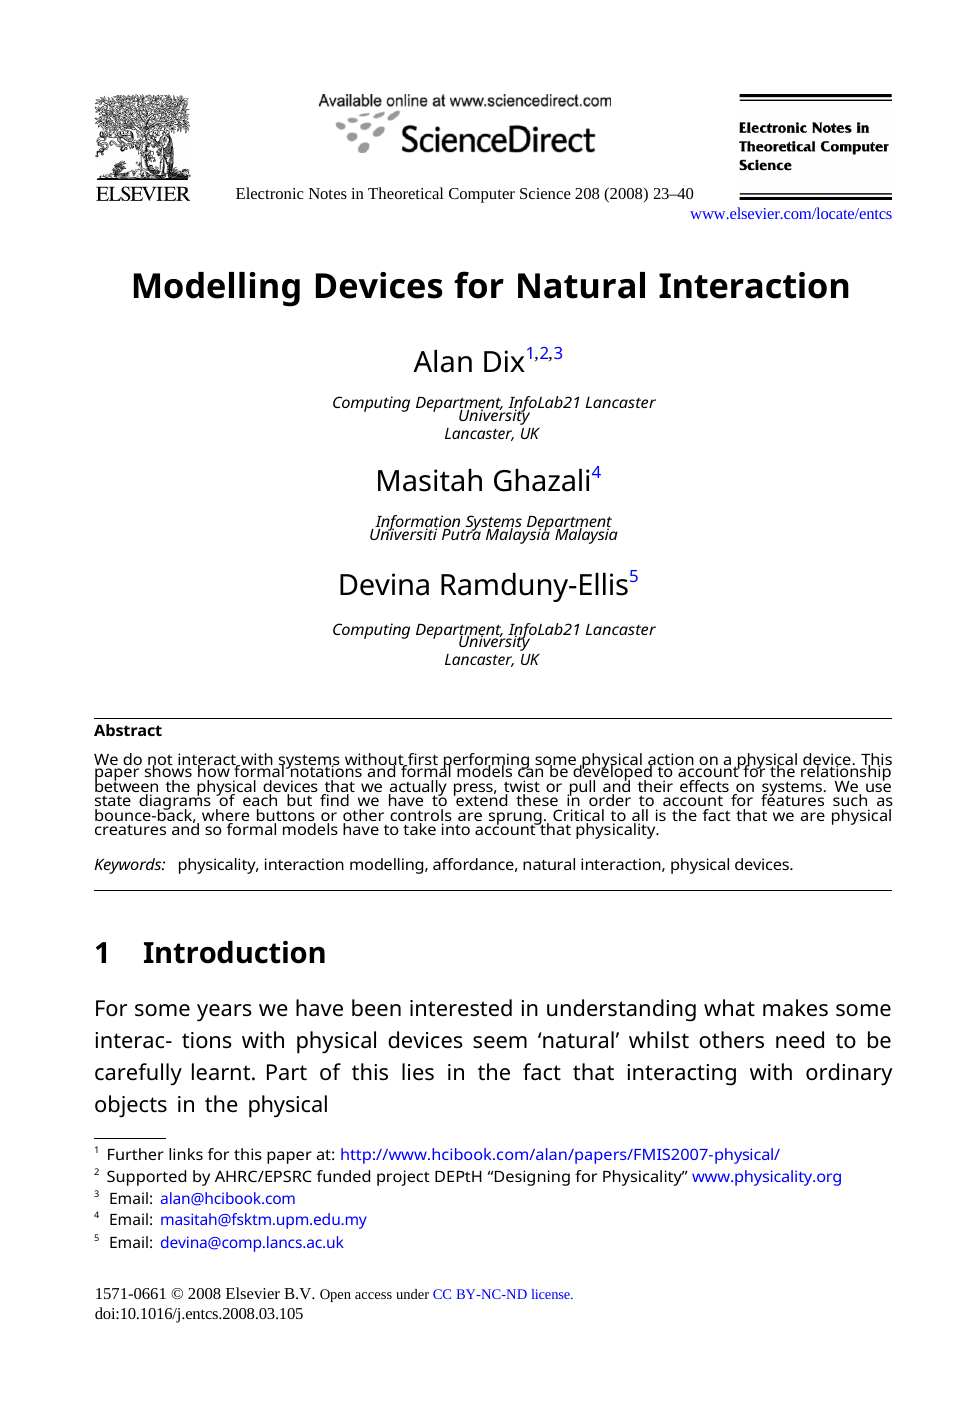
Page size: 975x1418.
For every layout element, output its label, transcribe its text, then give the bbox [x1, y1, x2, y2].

text 5 Email: devina@comp.lancs.ac.uk [94, 1230, 929, 1253]
text Keywords: physicality, interaction modelling, affordance, natural interaction, physical devices. [94, 854, 929, 875]
text 2 Supported by AHRC/EPSRC funded project DEPtH “Designing for Physicality” www.physicality.org [94, 1166, 929, 1187]
text 1571-0661 © 2008 Elsevier B.V. Open access under CC BY-NC-ND license. [94, 1284, 929, 1303]
text 4 Email: masitah@fsktm.upm.edu.my [94, 1209, 929, 1230]
text We do not interact with systems without first performing some physical action on a physical device. This paper shows how formal notations and formal models can be developed to account for the relationship between the physical devices that we actually press, twist or pull and their effects on systems. We use state diagrams of each but find we have to extend these in order to account for features such as bounce-back, where buttons or other controls are sprung. Critical to all is the fact that we are physical creatures and so formal models have to take into account that physicality. [94, 753, 893, 840]
text Computing Department, InfoLab21 Lancaster University [327, 397, 660, 426]
text Devina Ramduny-Ellis5 [71, 564, 906, 604]
text 1 Further links for this paper at: http://www.hcibook.com/alan/papers/FMIS2007-physical/ [94, 1142, 929, 1166]
text Lancaster, UK [71, 426, 912, 443]
subtitle Introduction [94, 932, 929, 972]
title Modelling Devices for Natural Interaction [71, 262, 911, 309]
text doi:10.1016/j.entcs.2008.03.105 [94, 1304, 929, 1323]
text Electronic Notes in Theoretical Computer Science 208 (2008) 23–40 [198, 94, 929, 203]
text Information Systems Department Universiti Putra Malaysia Malaysia [362, 516, 625, 545]
text Alan Dix1,2,3 [71, 342, 906, 381]
text 3 Email: alan@hcibook.com [94, 1187, 929, 1209]
text Masitah Ghazali4 [71, 461, 906, 500]
text For some years we have been interested in understanding what makes some interac- tions with physical devices seem ‘natural’ whilst others need to be carefully learnt. Part of this lies in the fact that interacting with ordinary objects in the physical [94, 993, 893, 1119]
text Computing Department, InfoLab21 Lancaster University [327, 623, 660, 652]
picture [739, 94, 892, 200]
text www.elsevier.com/locate/entcs [71, 204, 893, 223]
picture [94, 94, 191, 201]
text Lancaster, UK [71, 652, 912, 669]
text Abstract [94, 720, 929, 741]
